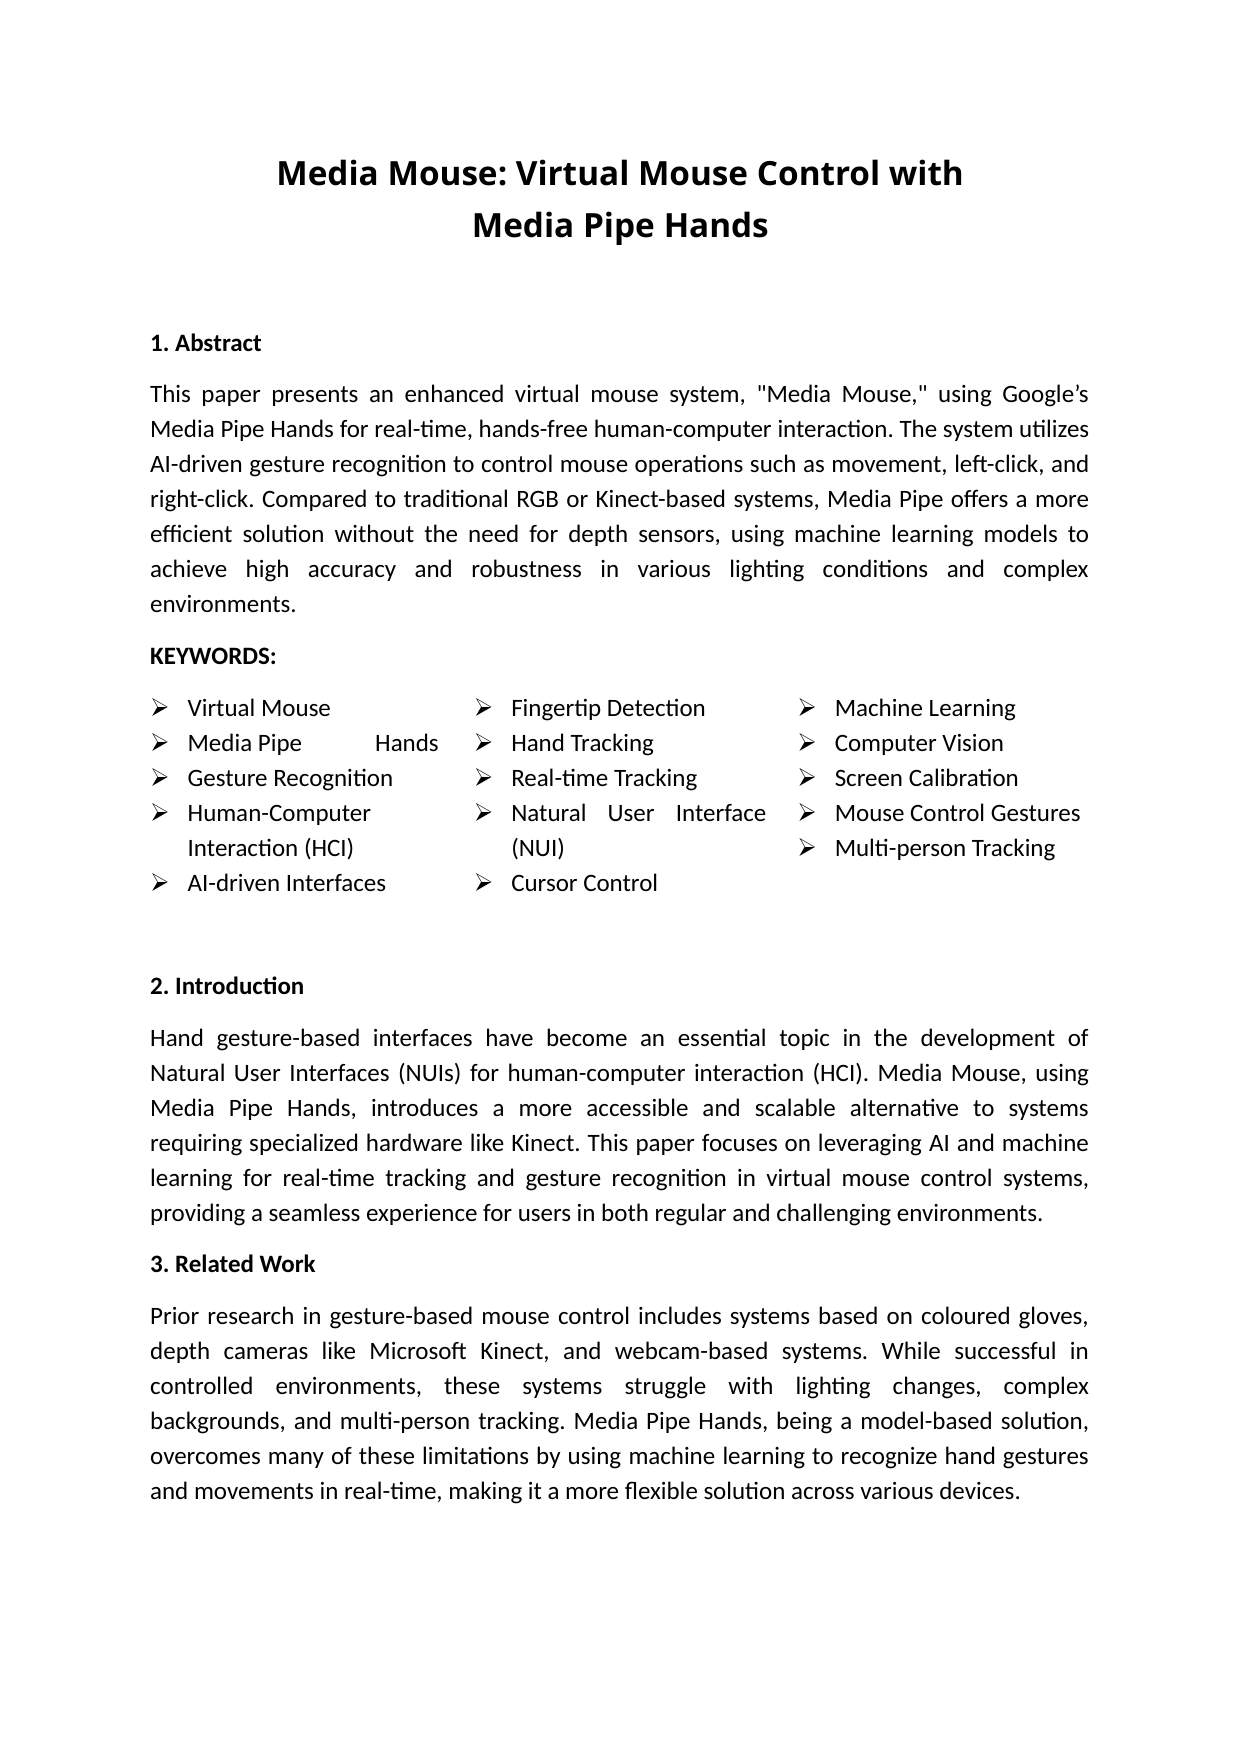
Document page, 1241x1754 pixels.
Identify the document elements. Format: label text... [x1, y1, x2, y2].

list Real-time Tracking [473, 762, 766, 792]
list Machine Learning [797, 692, 1090, 722]
list Computer Vision [797, 727, 1090, 757]
text 1. Abstract [150, 327, 1090, 357]
list Fingertip Detection [473, 692, 766, 722]
list Screen Calibration [797, 762, 1090, 792]
list Multi-person Tracking [797, 832, 1090, 862]
list Mouse Control Gestures [797, 797, 1090, 827]
list Human-Computer Interaction (HCI) [150, 797, 443, 862]
text KEYWORDS: [150, 640, 1090, 671]
list Gesture Recognition [150, 762, 443, 792]
list AI-driven Interfaces [150, 867, 443, 897]
list Virtual Mouse [150, 692, 443, 722]
text Hand gesture-based interfaces have become an essential topic in the development of Natural User Interfaces (NUIs) for human-computer interaction (HCI). Media Mouse, using Media Pipe Hands, introduces a more accessible and scalable alternative to systems requiring specialized hardware like Kinect. This paper focuses on leveraging AI and machine learning for real-time tracking and gesture recognition in virtual mouse control systems, providing a seamless experience for users in both regular and challenging environments. [150, 1022, 1090, 1227]
list Natural User Interface (NUI) [473, 797, 766, 862]
text Prior research in gesture-based mouse control includes systems based on coloured gloves, depth cameras like Microsoft Kinect, and webcam-based systems. While successful in controlled environments, these systems struggle with lighting changes, complex backgrounds, and multi-person tracking. Media Pipe Hands, being a model-based solution, overcomes many of these limitations by using machine learning to recognize hand gestures and movements in real-time, making it a more flexible solution across various devices. [150, 1300, 1090, 1506]
list Media Pipe Hands [150, 727, 443, 757]
text This paper presents an enhanced virtual mouse system, "Media Mouse," using Google’s Media Pipe Hands for real-time, hands-free human-computer interaction. The system utilizes AI-driven gesture recognition to control mouse operations such as movement, left-click, and right-click. Compared to traditional RGB or Kinect-based systems, Media Pipe offers a more efficient solution without the need for depth sensors, using machine learning models to achieve high accuracy and robustness in various lighting conditions and complex environments. [150, 378, 1090, 619]
text 2. Introduction [150, 970, 1090, 1001]
list Hand Tracking [473, 727, 766, 757]
list Cursor Control [473, 867, 766, 897]
text Media Mouse: Virtual Mouse Control with Media Pipe Hands [150, 150, 1090, 248]
text 3. Related Work [150, 1248, 1090, 1279]
